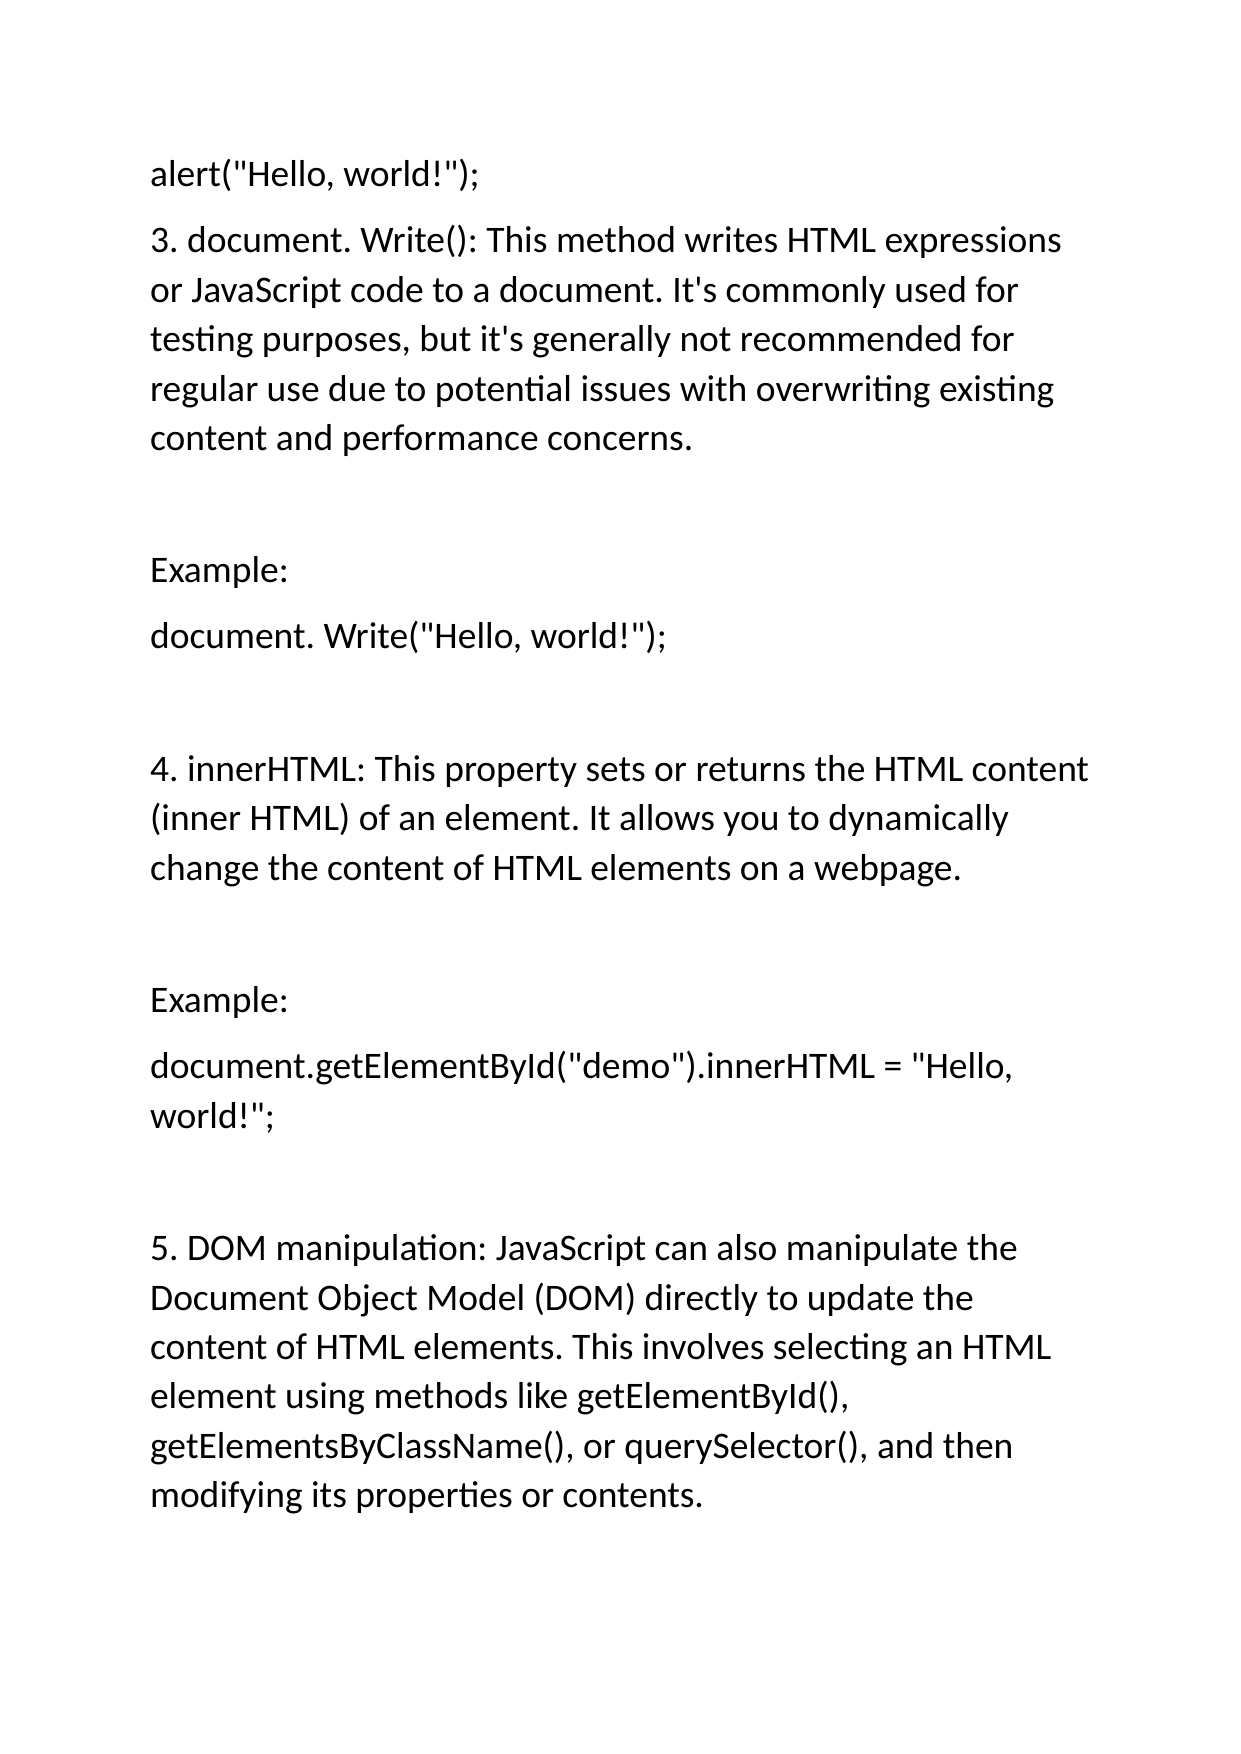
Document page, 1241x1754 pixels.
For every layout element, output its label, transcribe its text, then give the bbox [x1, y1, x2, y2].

text document. Write("Hello, world!"); [150, 612, 1090, 658]
text 5. DOM manipulation: JavaScript can also manipulate the Document Object Model (DOM) directly to update the content of HTML elements. This involves selecting an HTML element using methods like getElementById(), getElementsByClassName(), or querySelector(), and then modifying its properties or contents. [150, 1224, 1090, 1517]
text Example: [150, 546, 1090, 592]
text 4. innerHTML: This property sets or returns the HTML content (inner HTML) of an element. It allows you to dynamically change the content of HTML elements on a webpage. [150, 745, 1090, 889]
text 3. document. Write(): This method writes HTML expressions or JavaScript code to a document. It's commonly used for testing purposes, but it's generally not recommended for regular use due to potential issues with overwriting existing content and performance concerns. [150, 216, 1090, 460]
text Example: [150, 976, 1090, 1022]
text document.getElementById("demo").innerHTML = "Hello, world!"; [150, 1042, 1090, 1137]
text alert("Hello, world!"); [150, 150, 1090, 196]
